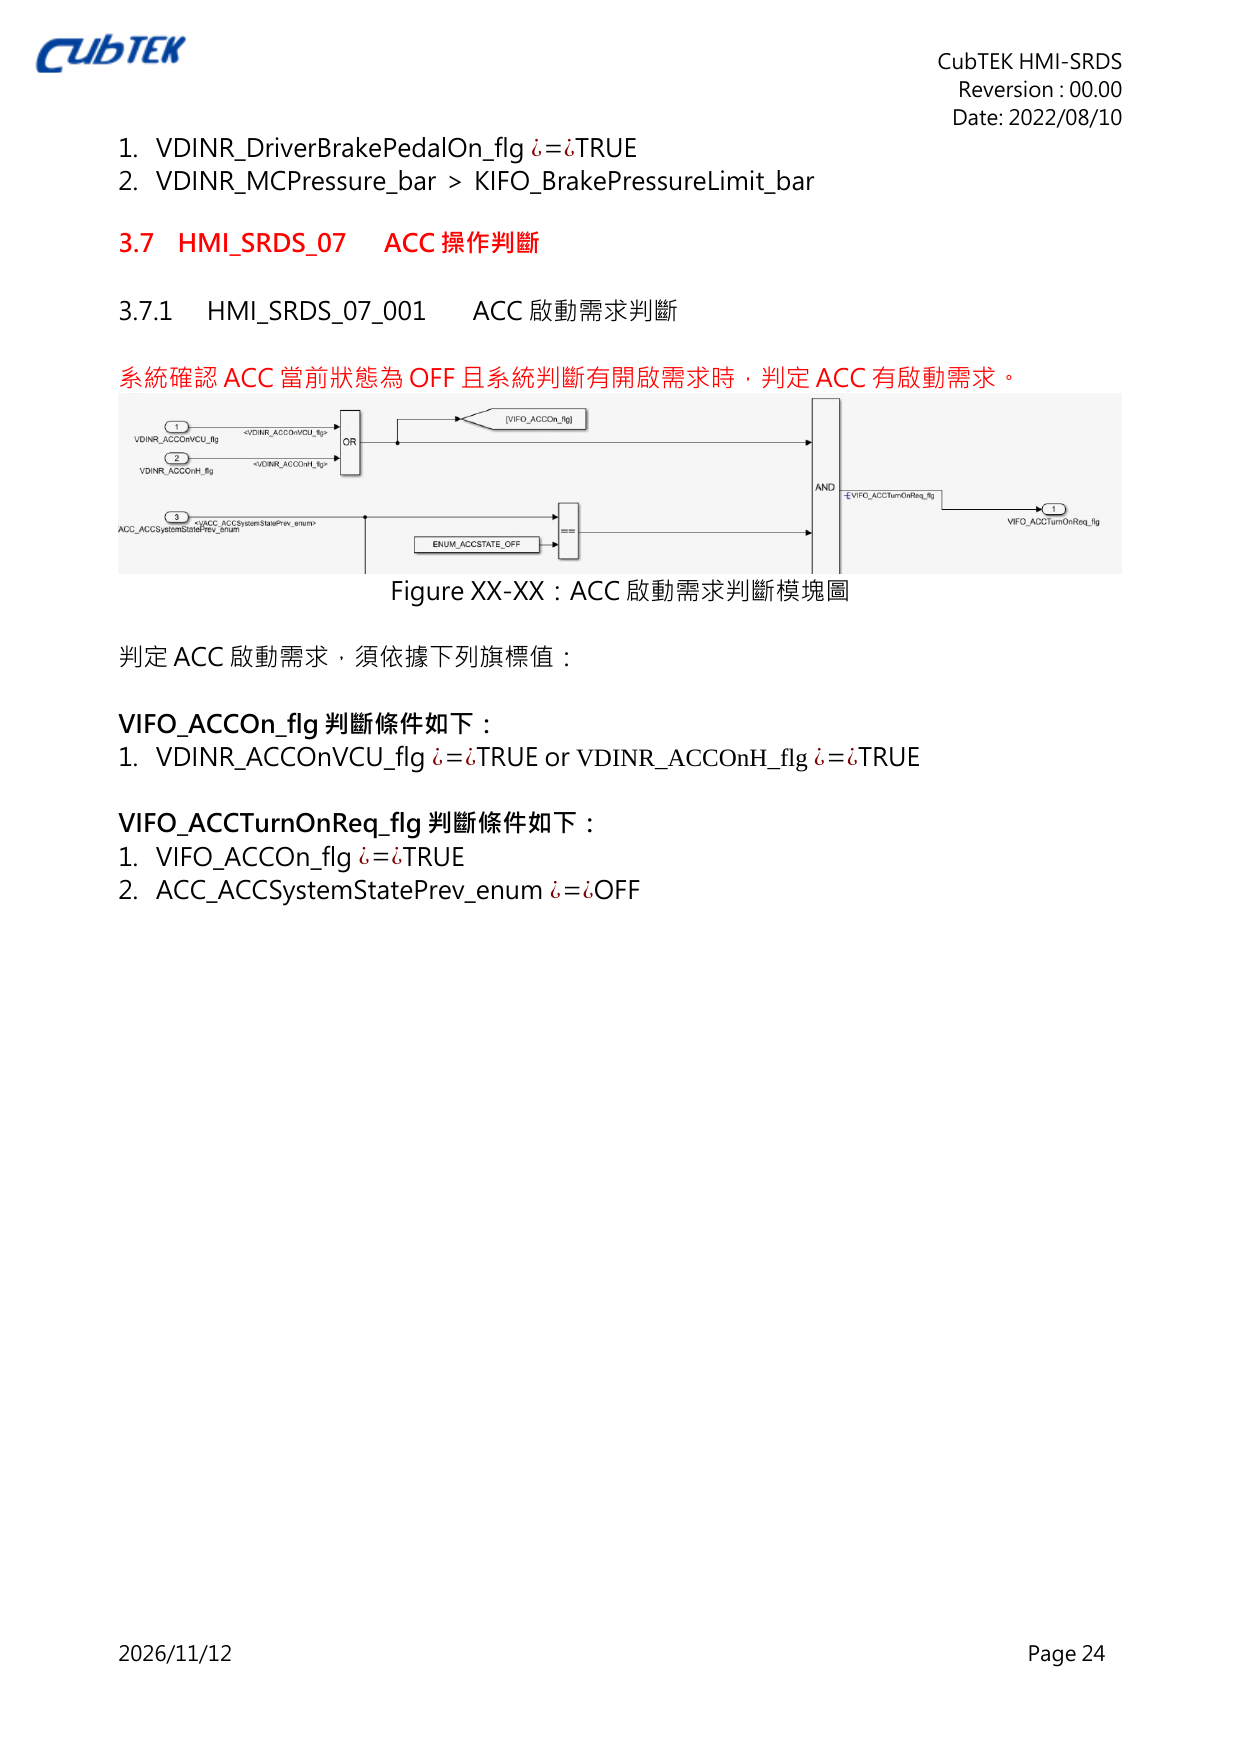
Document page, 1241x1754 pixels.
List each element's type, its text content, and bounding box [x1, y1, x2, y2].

picture [28, 25, 188, 71]
list VDINR_ACCOnVCU_flg TRUE or VDINR_ACCOnH_flg TRUE [118, 739, 1122, 773]
text VIFO_ACCTurnOnReq_flg判斷條件如下： [118, 806, 1122, 839]
text 系統確認ACC當前狀態為OFF且系統判斷有開啟需求時，判定ACC有啟動需求。 [118, 361, 1122, 393]
picture [118, 393, 1123, 574]
list VIFO_ACCOn_flg TRUE [118, 839, 1122, 872]
list VDINR_MCPressure_bar ＞ KIFO_BrakePressureLimit_bar [118, 164, 1122, 197]
subtitle HMI_SRDS_07 ACC操作判斷 [118, 226, 1122, 259]
text VIFO_ACCOn_flg判斷條件如下： [118, 706, 1122, 739]
text 判定ACC啟動需求，須依據下列旗標值： [118, 640, 1122, 673]
list ACC_ACCSystemStatePrev_enum OFF [118, 872, 1122, 906]
list VDINR_DriverBrakePedalOn_flg TRUE [118, 130, 1122, 164]
subtitle HMI_SRDS_07_001 ACC啟動需求判斷 [118, 293, 1122, 327]
text Figure XX-XX：ACC啟動需求判斷模塊圖 [118, 574, 1122, 607]
